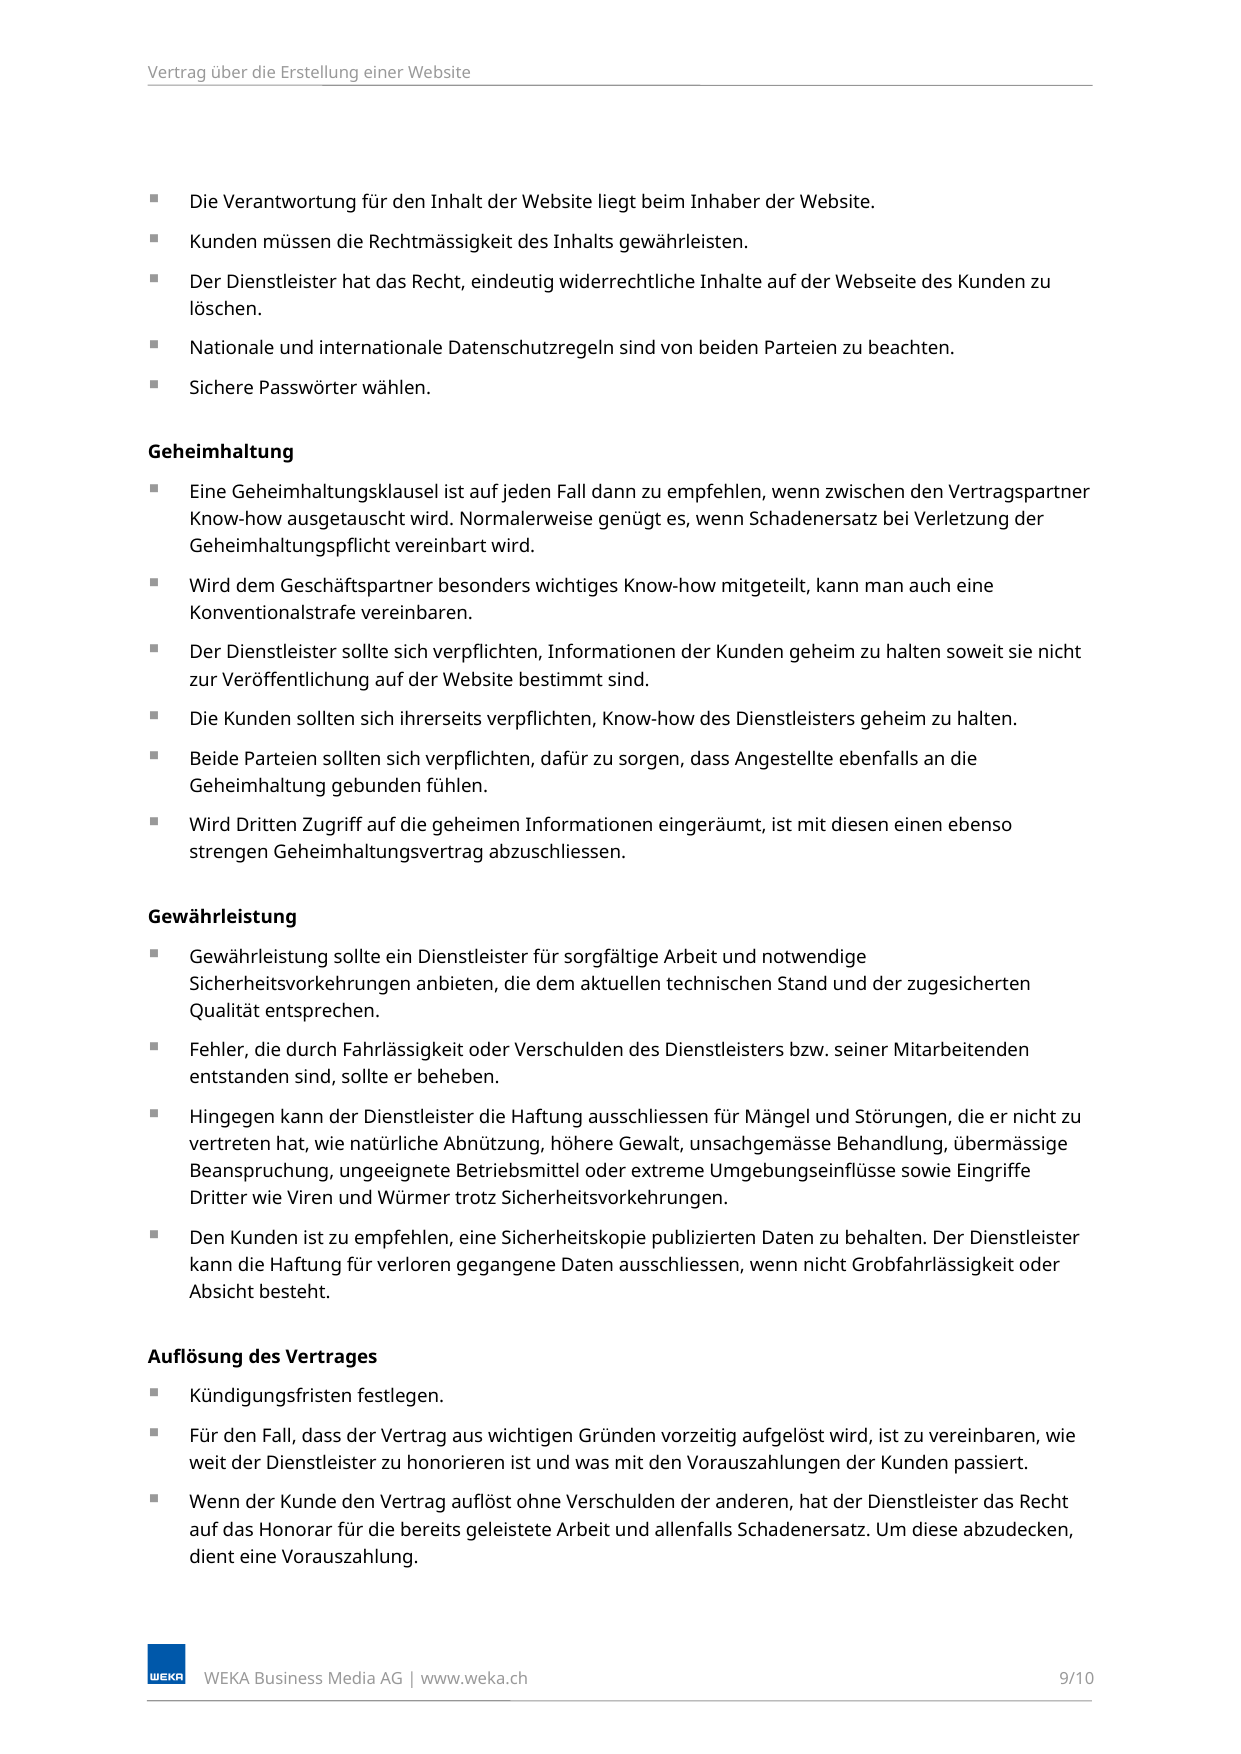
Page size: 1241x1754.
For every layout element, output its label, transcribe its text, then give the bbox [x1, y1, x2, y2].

text Auflösung des Vertrages [148, 1341, 1092, 1368]
text Wird Dritten Zugriff auf die geheimen Informationen eingeräumt, ist mit diesen einen ebenso strengen Geheimhaltungsvertrag abzuschliessen. [148, 810, 1092, 864]
text Den Kunden ist zu empfehlen, eine Sicherheitskopie publizierten Daten zu behalten. Der Dienstleister kann die Haftung für verloren gegangene Daten ausschliessen, wenn nicht Grobfahrlässigkeit oder Absicht besteht. [148, 1223, 1092, 1304]
text Nationale und internationale Datenschutzregeln sind von beiden Parteien zu beachten. [148, 333, 1092, 360]
text Sichere Passwörter wählen. [148, 373, 1092, 400]
text Geheimhaltung [148, 437, 1092, 464]
text Hingegen kann der Dienstleister die Haftung ausschliessen für Mängel und Störungen, die er nicht zu vertreten hat, wie natürliche Abnützung, höhere Gewalt, unsachgemässe Behandlung, übermässige Beanspruchung, ungeeignete Betriebsmittel oder extreme Umgebungseinflüsse sowie Eingriffe Dritter wie Viren und Würmer trotz Sicherheitsvorkehrungen. [148, 1102, 1092, 1210]
text Gewährleistung [148, 902, 1092, 929]
text Eine Geheimhaltungsklausel ist auf jeden Fall dann zu empfehlen, wenn zwischen den Vertragspartner Know-how ausgetauscht wird. Normalerweise genügt es, wenn Schadenersatz bei Verletzung der Geheimhaltungspflicht vereinbart wird. [148, 477, 1092, 558]
text Die Verantwortung für den Inhalt der Website liegt beim Inhaber der Website. [148, 187, 1092, 214]
text Für den Fall, dass der Vertrag aus wichtigen Gründen vorzeitig aufgelöst wird, ist zu vereinbaren, wie weit der Dienstleister zu honorieren ist und was mit den Vorauszahlungen der Kunden passiert. [148, 1421, 1092, 1475]
text Wird dem Geschäftspartner besonders wichtiges Know-how mitgeteilt, kann man auch eine Konventionalstrafe vereinbaren. [148, 571, 1092, 625]
text Der Dienstleister sollte sich verpflichten, Informationen der Kunden geheim zu halten soweit sie nicht zur Veröffentlichung auf der Website bestimmt sind. [148, 637, 1092, 691]
text Fehler, die durch Fahrlässigkeit oder Verschulden des Dienstleisters bzw. seiner Mitarbeitenden entstanden sind, sollte er beheben. [148, 1035, 1092, 1089]
picture [147, 1644, 186, 1684]
text Die Kunden sollten sich ihrerseits verpflichten, Know-how des Dienstleisters geheim zu halten. [148, 704, 1092, 731]
text Wenn der Kunde den Vertrag auflöst ohne Verschulden der anderen, hat der Dienstleister das Recht auf das Honorar für die bereits geleistete Arbeit und allenfalls Schadenersatz. Um diese abzudecken, dient eine Vorauszahlung. [148, 1487, 1092, 1568]
text Der Dienstleister hat das Recht, eindeutig widerrechtliche Inhalte auf der Webseite des Kunden zu löschen. [148, 266, 1092, 321]
text Kunden müssen die Rechtmässigkeit des Inhalts gewährleisten. [148, 227, 1092, 254]
text Beide Parteien sollten sich verpflichten, dafür zu sorgen, dass Angestellte ebenfalls an die Geheimhaltung gebunden fühlen. [148, 743, 1092, 798]
text Kündigungsfristen festlegen. [148, 1381, 1092, 1408]
text Gewährleistung sollte ein Dienstleister für sorgfältige Arbeit und notwendige Sicherheitsvorkehrungen anbieten, die dem aktuellen technischen Stand und der zugesicherten Qualität entsprechen. [148, 941, 1092, 1023]
